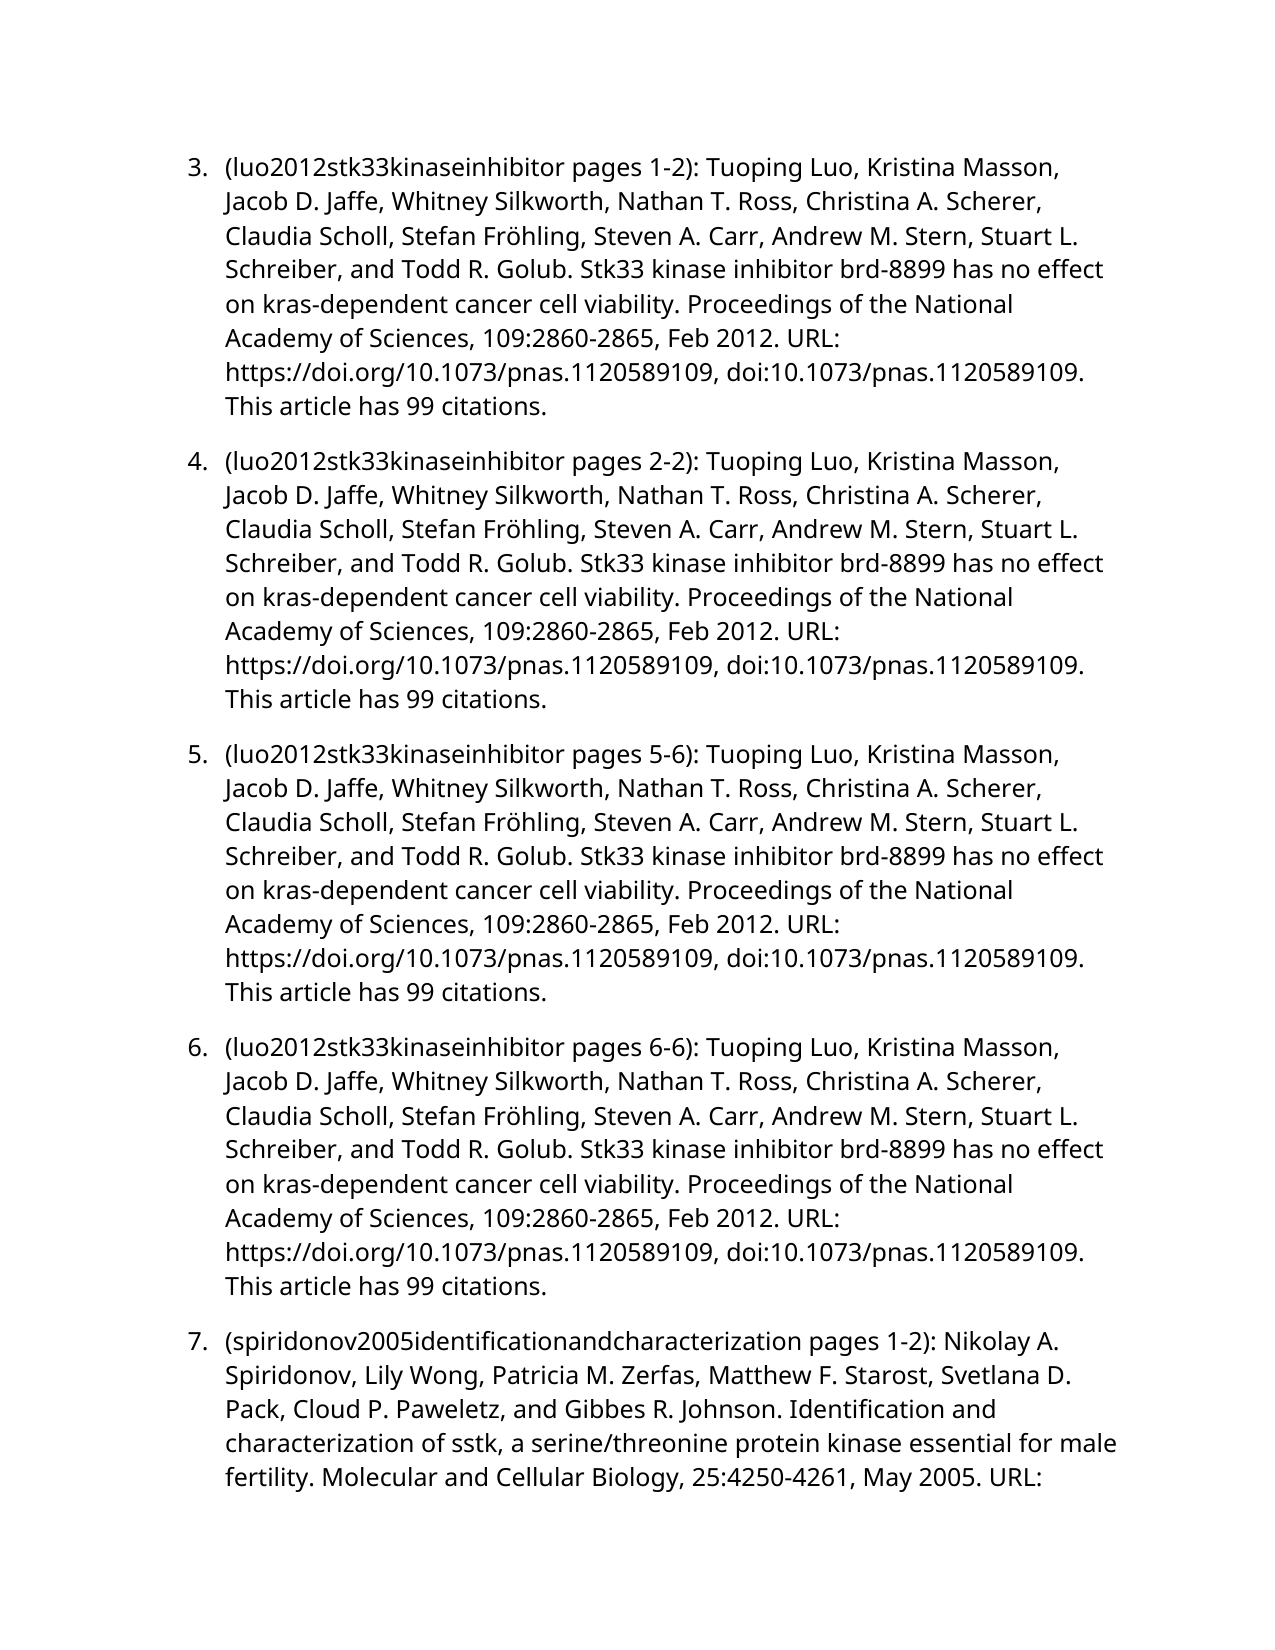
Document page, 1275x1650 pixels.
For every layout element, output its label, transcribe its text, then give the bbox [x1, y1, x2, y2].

list (luo2012stk33kinaseinhibitor pages 6-6): Tuoping Luo, Kristina Masson, Jacob D. Jaffe, Whitney Silkworth, Nathan T. Ross, Christina A. Scherer, Claudia Scholl, Stefan Fröhling, Steven A. Carr, Andrew M. Stern, Stuart L. Schreiber, and Todd R. Golub. Stk33 kinase inhibitor brd-8899 has no effect on kras-dependent cancer cell viability. Proceedings of the National Academy of Sciences, 109:2860-2865, Feb 2012. URL: https://doi.org/10.1073/pnas.1120589109, doi:10.1073/pnas.1120589109. This article has 99 citations. [187, 1030, 1125, 1302]
list (luo2012stk33kinaseinhibitor pages 5-6): Tuoping Luo, Kristina Masson, Jacob D. Jaffe, Whitney Silkworth, Nathan T. Ross, Christina A. Scherer, Claudia Scholl, Stefan Fröhling, Steven A. Carr, Andrew M. Stern, Stuart L. Schreiber, and Todd R. Golub. Stk33 kinase inhibitor brd-8899 has no effect on kras-dependent cancer cell viability. Proceedings of the National Academy of Sciences, 109:2860-2865, Feb 2012. URL: https://doi.org/10.1073/pnas.1120589109, doi:10.1073/pnas.1120589109. This article has 99 citations. [187, 737, 1125, 1009]
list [187, 1323, 1125, 1494]
list (luo2012stk33kinaseinhibitor pages 1-2): Tuoping Luo, Kristina Masson, Jacob D. Jaffe, Whitney Silkworth, Nathan T. Ross, Christina A. Scherer, Claudia Scholl, Stefan Fröhling, Steven A. Carr, Andrew M. Stern, Stuart L. Schreiber, and Todd R. Golub. Stk33 kinase inhibitor brd-8899 has no effect on kras-dependent cancer cell viability. Proceedings of the National Academy of Sciences, 109:2860-2865, Feb 2012. URL: https://doi.org/10.1073/pnas.1120589109, doi:10.1073/pnas.1120589109. This article has 99 citations. [187, 150, 1125, 422]
list (luo2012stk33kinaseinhibitor pages 2-2): Tuoping Luo, Kristina Masson, Jacob D. Jaffe, Whitney Silkworth, Nathan T. Ross, Christina A. Scherer, Claudia Scholl, Stefan Fröhling, Steven A. Carr, Andrew M. Stern, Stuart L. Schreiber, and Todd R. Golub. Stk33 kinase inhibitor brd-8899 has no effect on kras-dependent cancer cell viability. Proceedings of the National Academy of Sciences, 109:2860-2865, Feb 2012. URL: https://doi.org/10.1073/pnas.1120589109, doi:10.1073/pnas.1120589109. This article has 99 citations. [187, 443, 1125, 716]
